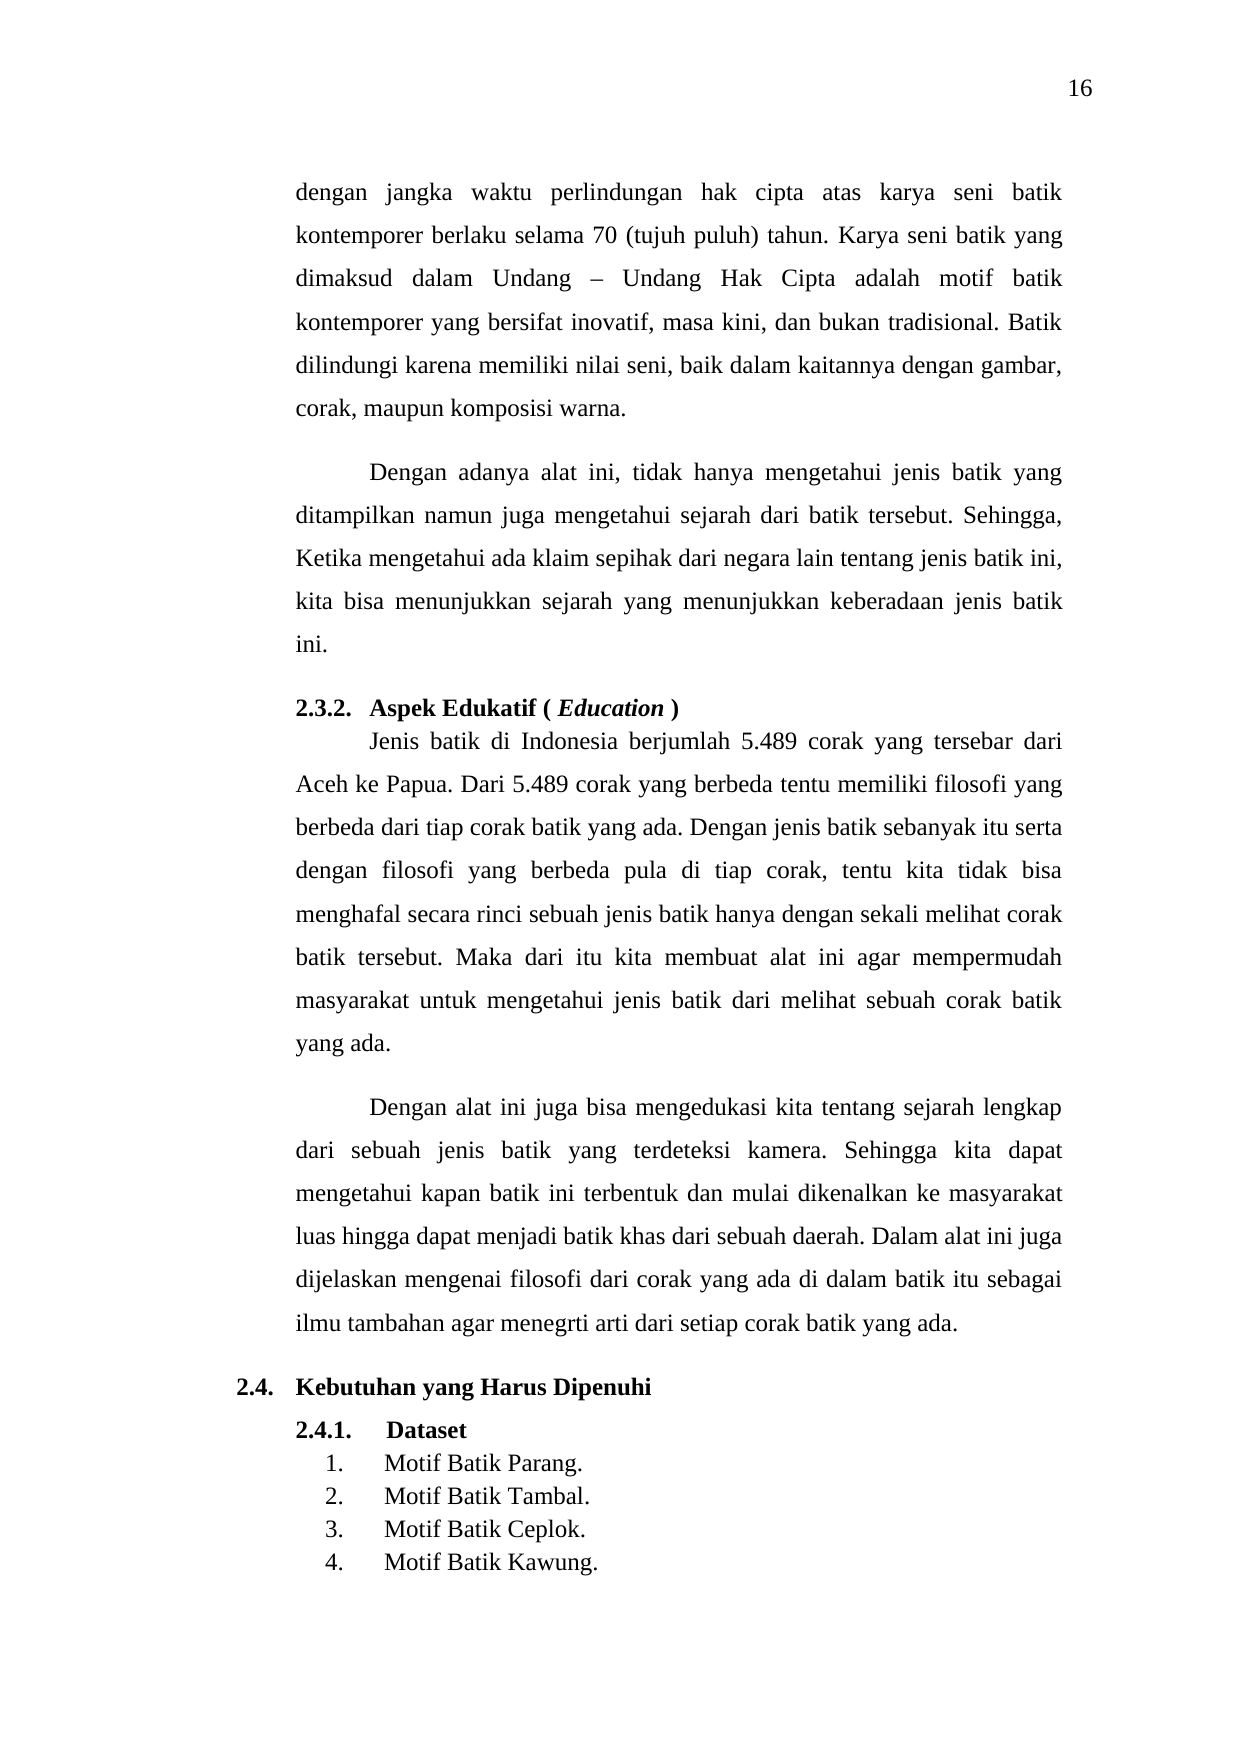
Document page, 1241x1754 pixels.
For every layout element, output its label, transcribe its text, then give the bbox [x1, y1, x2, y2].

subtitle Kebutuhan yang Harus Dipenuhi [236, 1372, 1063, 1400]
list Dataset [295, 1415, 1063, 1443]
list Motif Batik Ceplok. [325, 1514, 1063, 1543]
list Motif Batik Tambal. [325, 1481, 1063, 1509]
subtitle Aspek Edukatif ( Education ) [295, 693, 1063, 722]
text Dengan alat ini juga bisa mengedukasi kita tentang sejarah lengkap dari sebuah jenis batik yang terdeteksi kamera. Sehingga kita dapat mengetahui kapan batik ini terbentuk dan mulai dikenalkan ke masyarakat luas hingga dapat menjadi batik khas dari sebuah daerah. Dalam alat ini juga dijelaskan mengenai filosofi dari corak yang ada di dalam batik itu sebagai ilmu tambahan agar menegrti arti dari setiap corak batik yang ada. [295, 1092, 1063, 1336]
text Dengan adanya alat ini, tidak hanya mengetahui jenis batik yang ditampilkan namun juga mengetahui sejarah dari batik tersebut. Sehingga, Ketika mengetahui ada klaim sepihak dari negara lain tentang jenis batik ini, kita bisa menunjukkan sejarah yang menunjukkan keberadaan jenis batik ini. [295, 457, 1063, 658]
list Motif Batik Kawung. [325, 1547, 1063, 1576]
text Jenis batik di Indonesia berjumlah 5.489 corak yang tersebar dari Aceh ke Papua. Dari 5.489 corak yang berbeda tentu memiliki filosofi yang berbeda dari tiap corak batik yang ada. Dengan jenis batik sebanyak itu serta dengan filosofi yang berbeda pula di tiap corak, tentu kita tidak bisa menghafal secara rinci sebuah jenis batik hanya dengan sekali melihat corak batik tersebut. Maka dari itu kita membuat alat ini agar mempermudah masyarakat untuk mengetahui jenis batik dari melihat sebuah corak batik yang ada. [295, 726, 1063, 1057]
list Motif Batik Parang. [325, 1448, 1063, 1477]
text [295, 177, 1063, 422]
